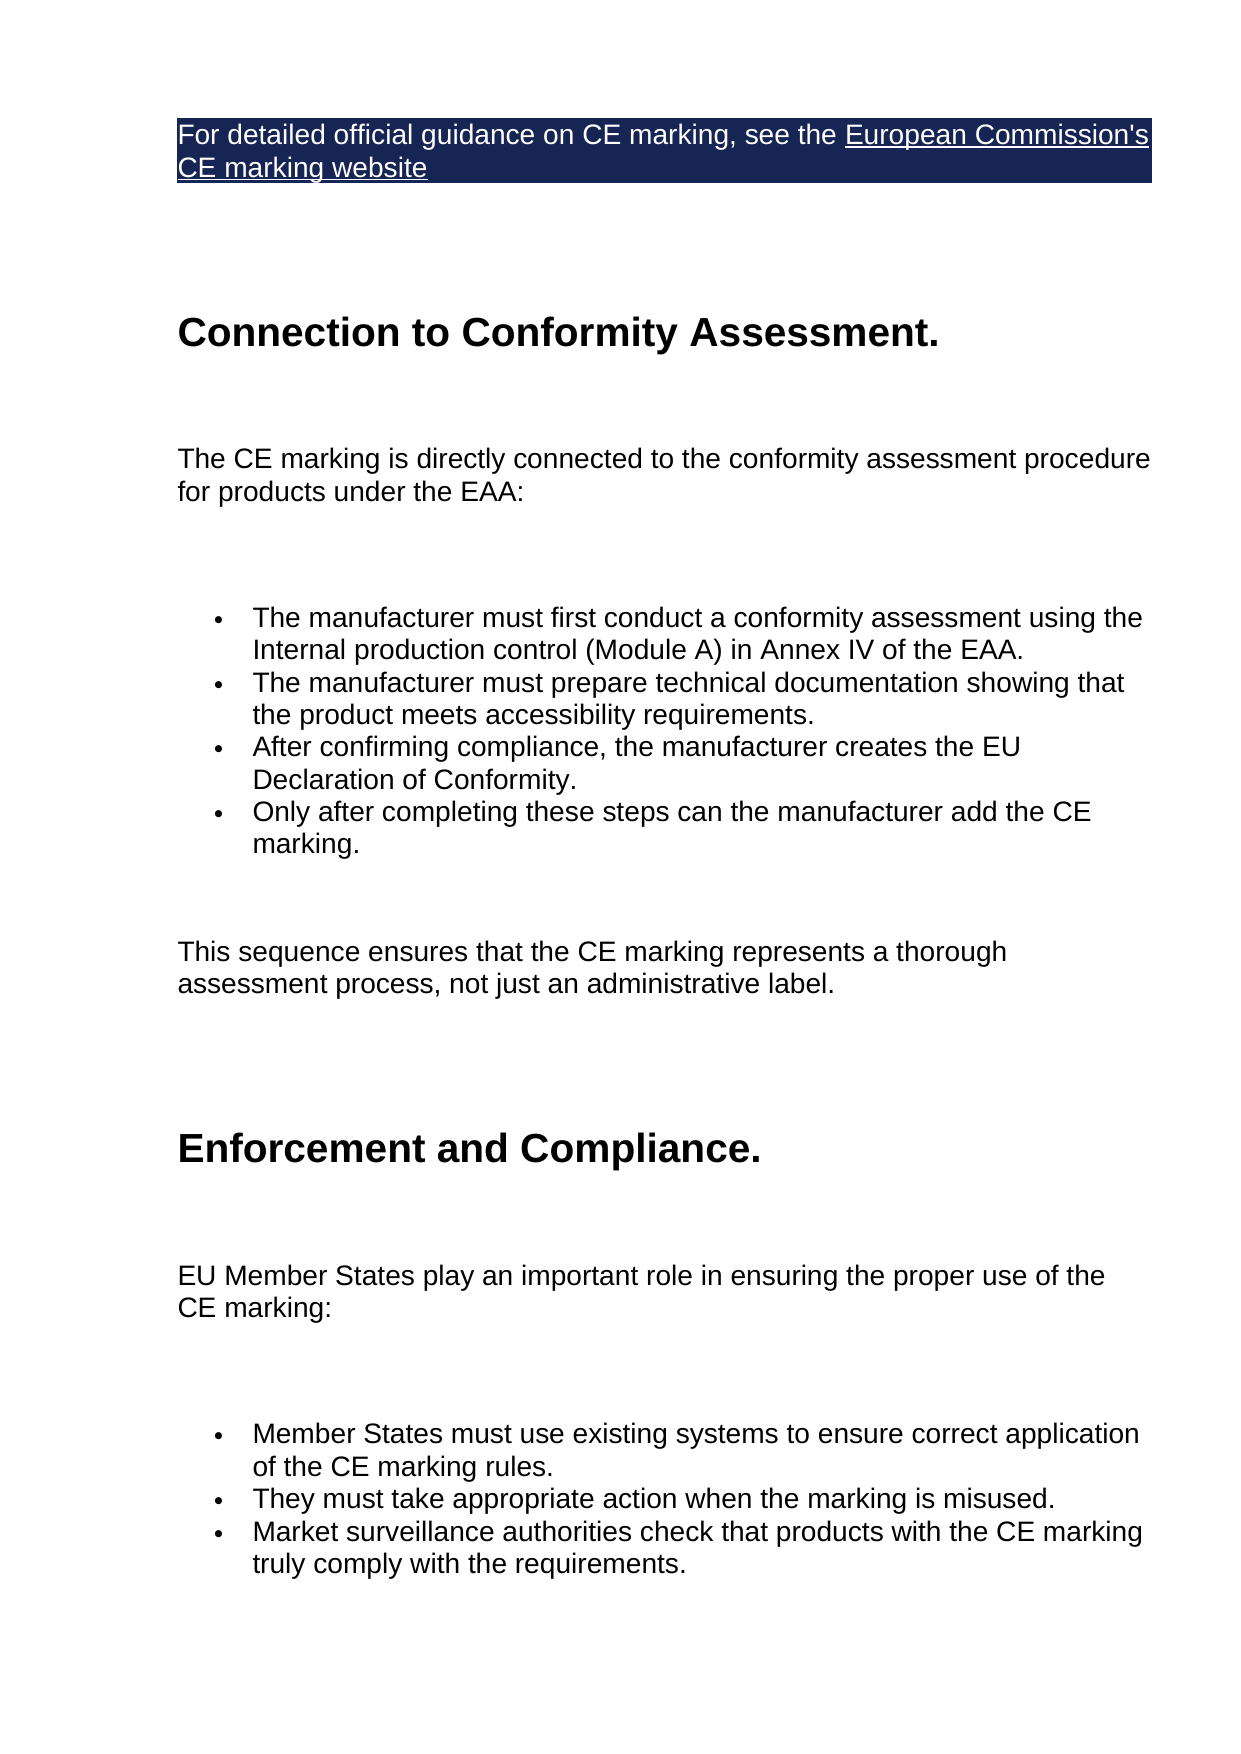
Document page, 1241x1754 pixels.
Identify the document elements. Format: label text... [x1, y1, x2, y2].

text Connection to Conformity Assessment. [177, 308, 1152, 355]
list Market surveillance authorities check that products with the CE marking truly comply with the requirements. [215, 1515, 1152, 1579]
list After confirming compliance, the manufacturer creates the EU Declaration of Conformity. [215, 730, 1152, 795]
text This sequence ensures that the CE marking represents a thorough assessment process, not just an administrative label. [177, 935, 1152, 1000]
list The manufacturer must first conduct a conformity assessment using the Internal production control (Module A) in Annex IV of the EAA. [215, 601, 1152, 666]
text For detailed official guidance on CE marking, see the European Commission's CE marking website [177, 118, 1152, 183]
list Only after completing these steps can the manufacturer add the CE marking. [215, 795, 1152, 860]
list Member States must use existing systems to ensure correct application of the CE marking rules. [215, 1417, 1152, 1482]
text Enforcement and Compliance. [177, 1125, 1152, 1171]
list The manufacturer must prepare technical documentation showing that the product meets accessibility requirements. [215, 666, 1152, 730]
text EU Member States play an important role in ensuring the proper use of the CE marking: [177, 1259, 1152, 1324]
text The CE marking is directly connected to the conformity assessment procedure for products under the EAA: [177, 442, 1152, 507]
list They must take appropriate action when the marking is misused. [215, 1482, 1152, 1515]
